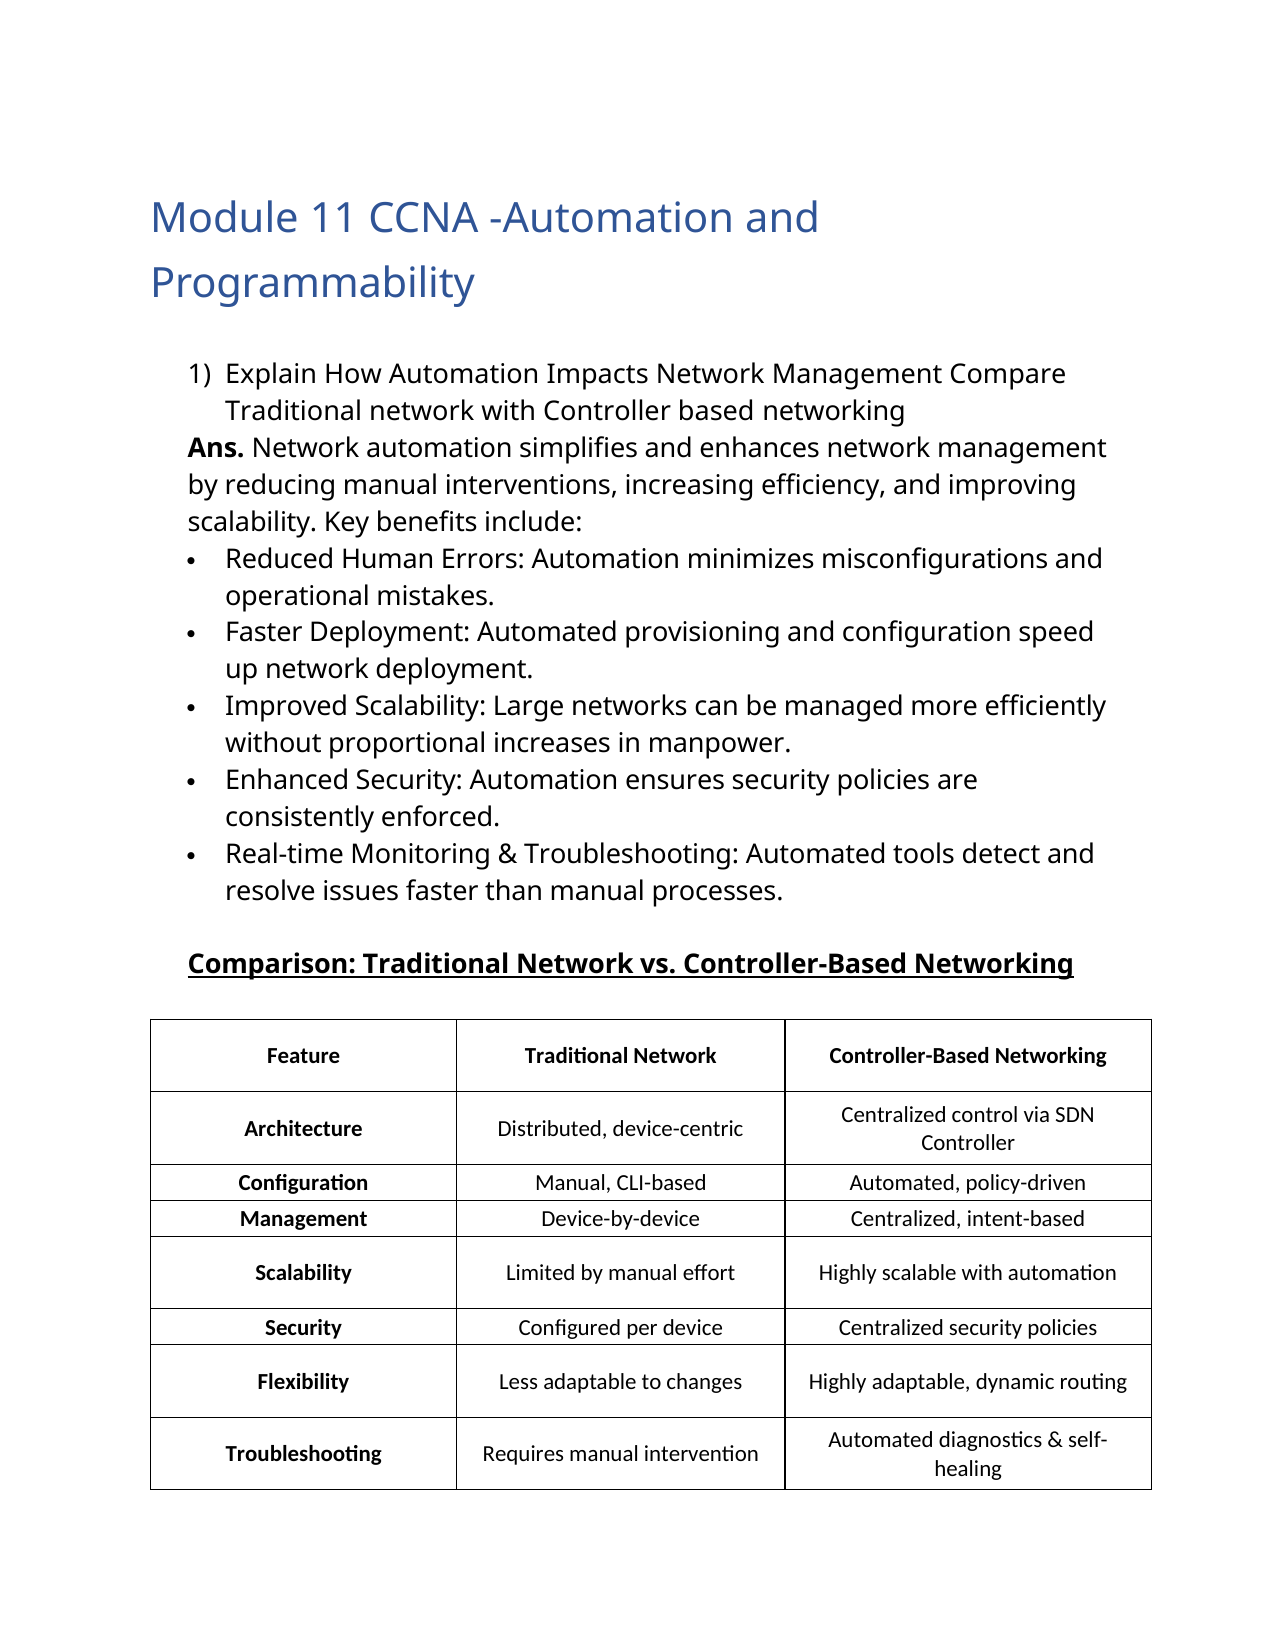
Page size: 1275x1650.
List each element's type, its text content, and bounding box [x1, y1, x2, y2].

table_cell Automated diagnostics & self-healing [786, 1418, 1151, 1489]
table_cell Flexibility [151, 1345, 456, 1417]
subtitle Module 11 CCNA -Automation and Programmability [150, 187, 1125, 309]
table_cell Centralized control via SDN Controller [786, 1092, 1151, 1163]
table_cell Configuration [151, 1165, 456, 1199]
table_cell Troubleshooting [151, 1418, 456, 1489]
table_cell Less adaptable to changes [457, 1345, 784, 1417]
table_cell Management [151, 1201, 456, 1236]
table_cell Automated, policy-driven [786, 1165, 1151, 1199]
table_cell Architecture [151, 1092, 456, 1163]
table_cell Highly scalable with automation [786, 1237, 1151, 1308]
list Improved Scalability: Large networks can be managed more efficiently without proportional increases in manpower. [187, 687, 1125, 760]
table_cell Scalability [151, 1237, 456, 1308]
table_cell Centralized, intent-based [786, 1201, 1151, 1236]
list Faster Deployment: Automated provisioning and configuration speed up network deployment. [187, 613, 1125, 687]
table_cell Highly adaptable, dynamic routing [786, 1345, 1151, 1417]
table_cell Requires manual intervention [457, 1418, 784, 1489]
table_header Traditional Network [457, 1020, 784, 1091]
table_header Feature [151, 1020, 456, 1091]
text Comparison: Traditional Network vs. Controller-Based Networking [187, 945, 1125, 982]
table_cell Centralized security policies [786, 1309, 1151, 1344]
table_cell Limited by manual effort [457, 1237, 784, 1308]
list Enhanced Security: Automation ensures security policies are consistently enforced. [187, 760, 1125, 834]
table_cell Distributed, device-centric [457, 1092, 784, 1163]
list Reduced Human Errors: Automation minimizes misconfigurations and operational mistakes. [187, 539, 1125, 613]
table_header Controller-Based Networking [786, 1020, 1151, 1091]
list Explain How Automation Impacts Network Management Compare Traditional network with Controller based networking [187, 355, 1125, 428]
table_cell Configured per device [457, 1309, 784, 1344]
table_cell Device-by-device [457, 1201, 784, 1236]
table_cell Security [151, 1309, 456, 1344]
list Real-time Monitoring & Troubleshooting: Automated tools detect and resolve issues faster than manual processes. [187, 834, 1125, 908]
table_cell Manual, CLI-based [457, 1165, 784, 1199]
text Ans. Network automation simplifies and enhances network management by reducing manual interventions, increasing efficiency, and improving scalability. Key benefits include: [187, 428, 1125, 539]
